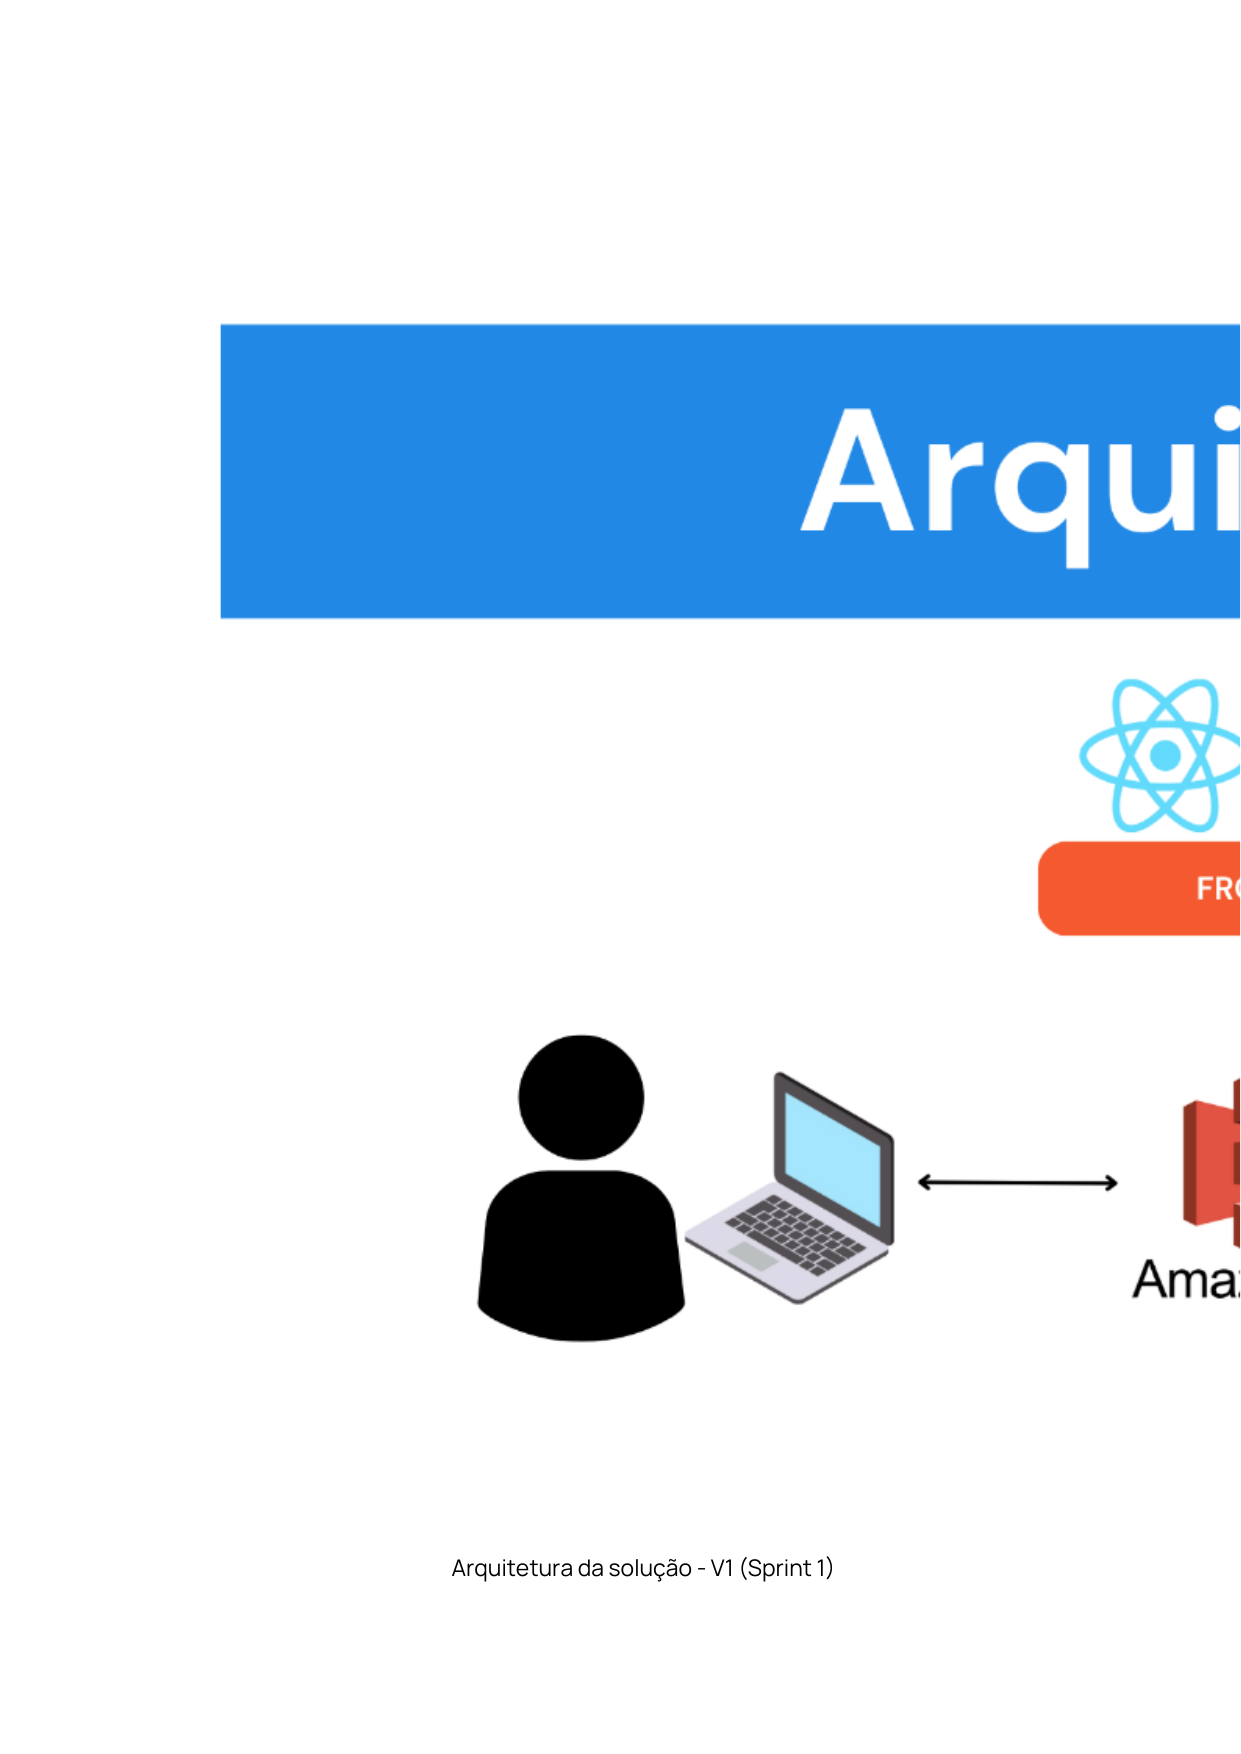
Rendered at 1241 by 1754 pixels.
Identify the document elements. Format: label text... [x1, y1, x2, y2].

picture [121, 225, 1241, 1524]
text Arquitetura da solução - V1 (Sprint 1) [121, 1552, 1165, 1583]
